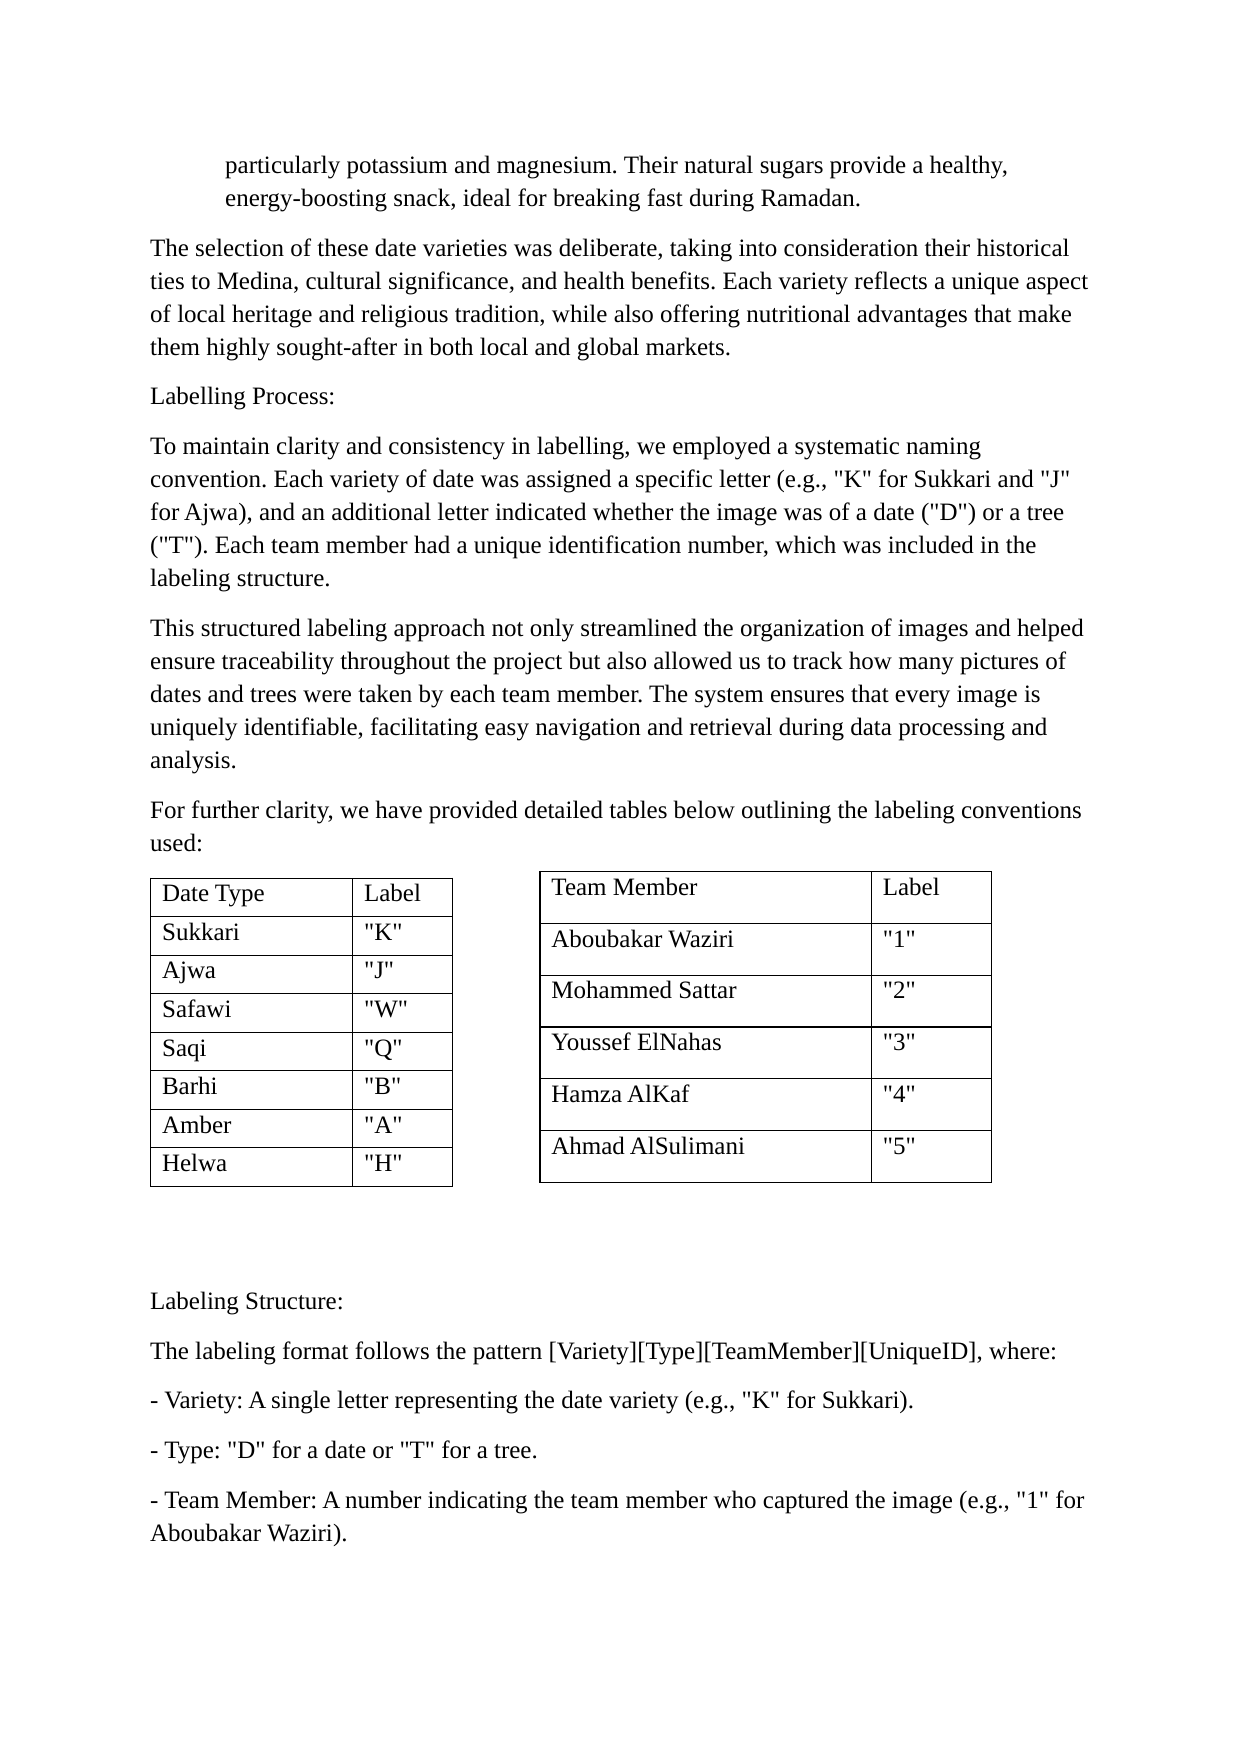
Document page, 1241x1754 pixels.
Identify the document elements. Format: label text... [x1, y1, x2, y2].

table_cell "2" [872, 976, 991, 1026]
table_header Team Member [541, 872, 871, 923]
table_cell Safawi [151, 994, 352, 1032]
text Labeling Structure: [150, 1286, 1090, 1315]
table_cell "W" [353, 994, 452, 1032]
table_cell "B" [353, 1071, 452, 1109]
table_cell Youssef ElNahas [541, 1028, 871, 1078]
table_cell "1" [872, 924, 991, 974]
table_cell Aboubakar Waziri [541, 924, 871, 974]
table_cell "K" [353, 917, 452, 954]
table_cell Sukkari [151, 917, 352, 954]
text To maintain clarity and consistency in labelling, we employed a systematic naming convention. Each variety of date was assigned a specific letter (e.g., "K" for Sukkari and "J" for Ajwa), and an additional letter indicated whether the image was of a date ("D") or a tree ("T"). Each team member had a unique identification number, which was included in the labeling structure. [150, 431, 1090, 592]
text This structured labeling approach not only streamlined the organization of images and helped ensure traceability throughout the project but also allowed us to track how many pictures of dates and trees were taken by each team member. The system ensures that every image is uniquely identifiable, facilitating easy navigation and retrieval during data processing and analysis. [150, 613, 1090, 774]
table_header Date Type [151, 879, 352, 916]
table_cell Helwa [151, 1148, 352, 1186]
table_cell Ajwa [151, 956, 352, 993]
table_cell Ahmad AlSulimani [541, 1131, 871, 1182]
table_cell Hamza AlKaf [541, 1079, 871, 1130]
text For further clarity, we have provided detailed tables below outlining the labeling conventions used: [150, 795, 1090, 856]
table_cell "A" [353, 1110, 452, 1147]
table_cell "J" [353, 956, 452, 993]
table_cell "3" [872, 1028, 991, 1078]
table_header Label [353, 879, 452, 916]
table_header Label [872, 872, 991, 923]
table_cell "5" [872, 1131, 991, 1182]
table_cell Amber [151, 1110, 352, 1147]
text - Variety: A single letter representing the date variety (e.g., "K" for Sukkari). [150, 1386, 1090, 1414]
table_cell Mohammed Sattar [541, 976, 871, 1026]
text Labelling Process: [150, 381, 1090, 410]
table_cell "H" [353, 1148, 452, 1186]
text - Type: "D" for a date or "T" for a tree. [150, 1435, 1090, 1464]
table_cell Saqi [151, 1033, 352, 1070]
table_cell "Q" [353, 1033, 452, 1070]
text The selection of these date varieties was deliberate, taking into consideration their historical ties to Medina, cultural significance, and health benefits. Each variety reflects a unique aspect of local heritage and religious tradition, while also offering nutritional advantages that make them highly sought-after in both local and global markets. [150, 233, 1090, 361]
text - Team Member: A number indicating the team member who captured the image (e.g., "1" for Aboubakar Waziri). [150, 1485, 1090, 1547]
table_cell "4" [872, 1079, 991, 1130]
table_cell Barhi [151, 1071, 352, 1109]
text The labeling format follows the pattern [Variety][Type][TeamMember][UniqueID], where: [150, 1336, 1090, 1364]
